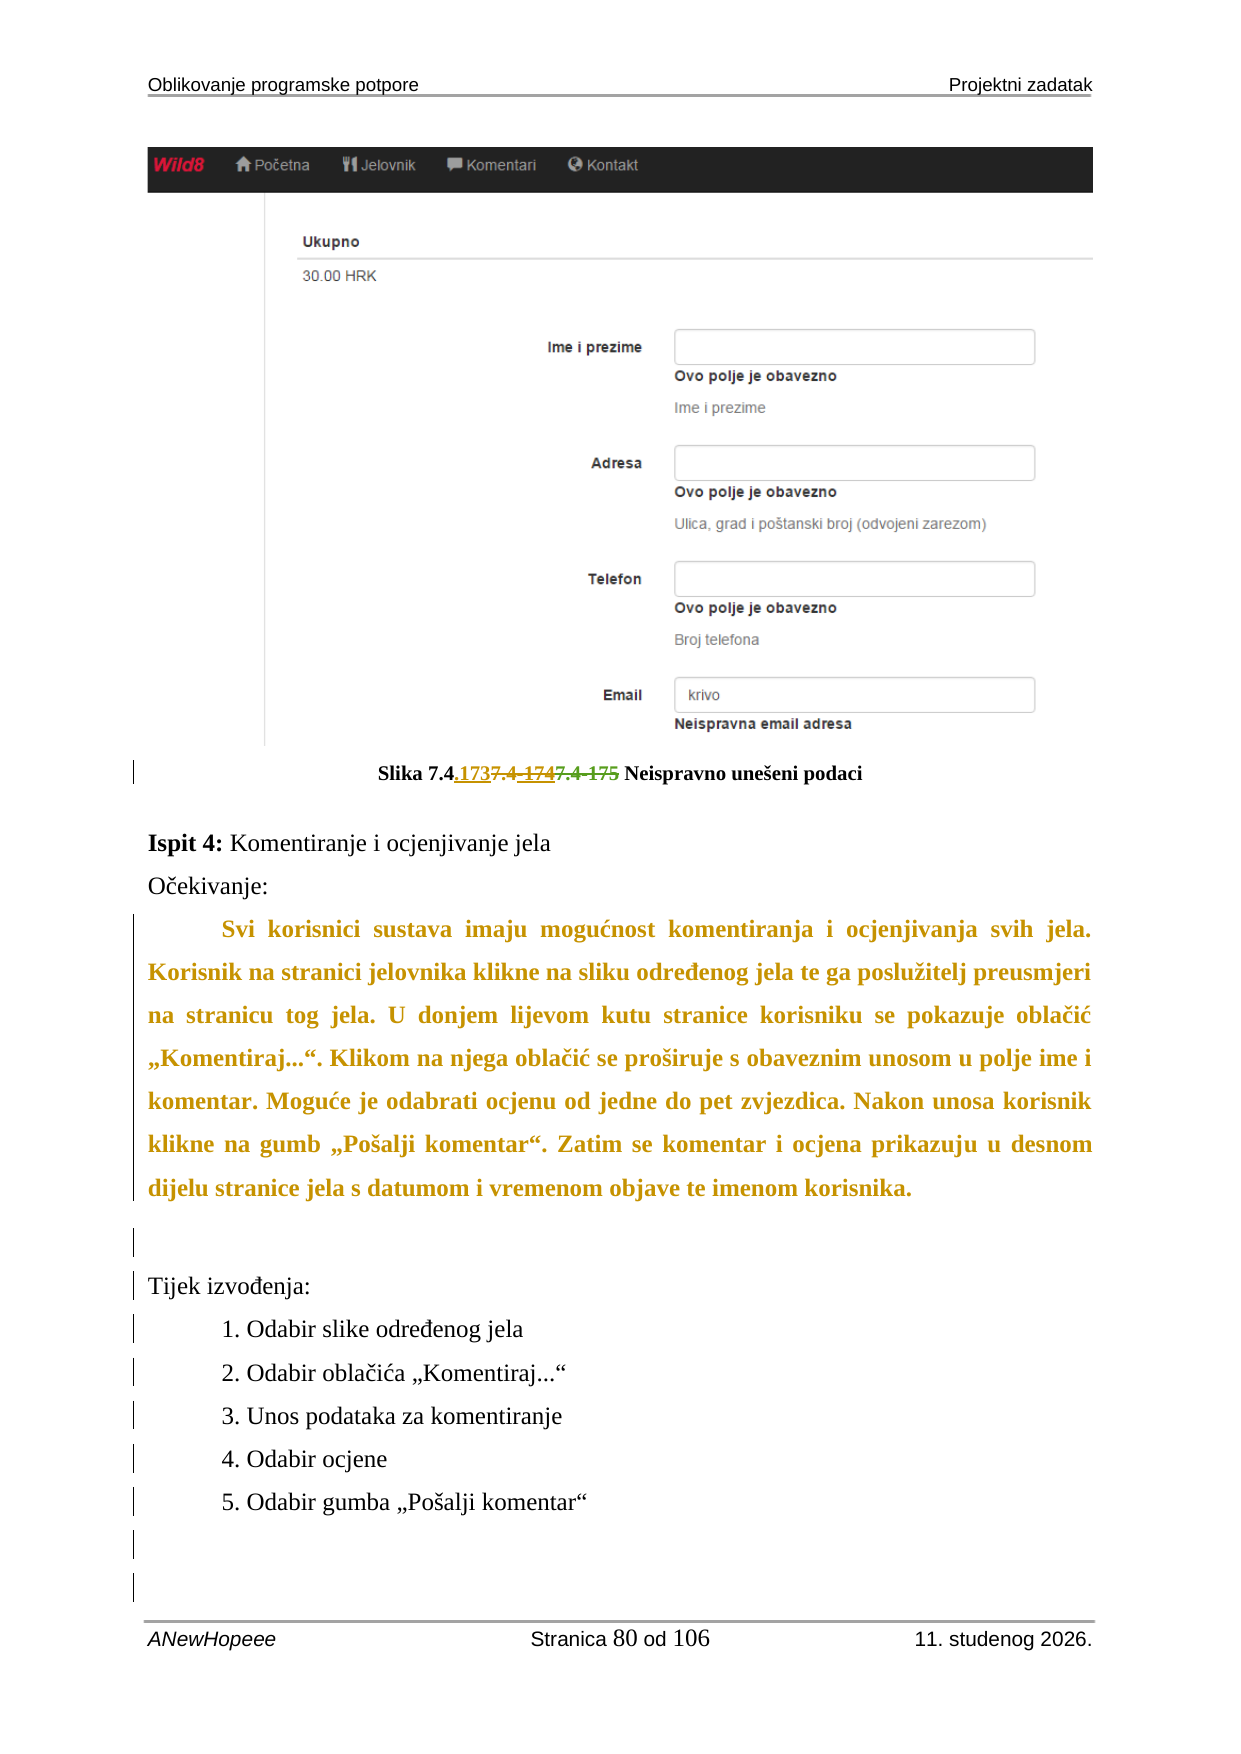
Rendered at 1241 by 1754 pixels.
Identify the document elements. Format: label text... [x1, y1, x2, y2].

text 4. Odabir ocjene [221, 1444, 1093, 1473]
text Svi korisnici sustava imaju mogućnost komentiranja i ocjenjivanja svih jela. Korisnik na stranici jelovnika klikne na sliku određenog jela te ga poslužitelj preusmjeri na stranicu tog jela. U donjem lijevom kutu stranice korisniku se pokazuje oblačić „Komentiraj...“. Klikom na njega oblačić se proširuje s obaveznim unosom u polje ime i komentar. Moguće je odabrati ocjenu od jedne do pet zvjezdica. Nakon unosa korisnik klikne na gumb „Pošalji komentar“. Zatim se komentar i ocjena prikazuju u desnom dijelu stranice jela s datumom i vremenom objave te imenom korisnika. [148, 914, 1093, 1201]
text 3. Unos podataka za komentiranje [221, 1401, 1093, 1429]
text Tijek izvođenja: [148, 1271, 1093, 1300]
text 2. Odabir oblačića „Komentiraj...“ [221, 1358, 1093, 1386]
text 1. Odabir slike određenog jela [221, 1314, 1093, 1343]
text Očekivanje: [148, 871, 1093, 899]
picture [147, 147, 1093, 746]
text Ispit 4: Komentiranje i ocjenjivanje jela [148, 828, 1093, 856]
text 5. Odabir gumba „Pošalji komentar“ [221, 1487, 1093, 1516]
text Slika 7.4 Neispravno unešeni podaci [148, 760, 1093, 784]
